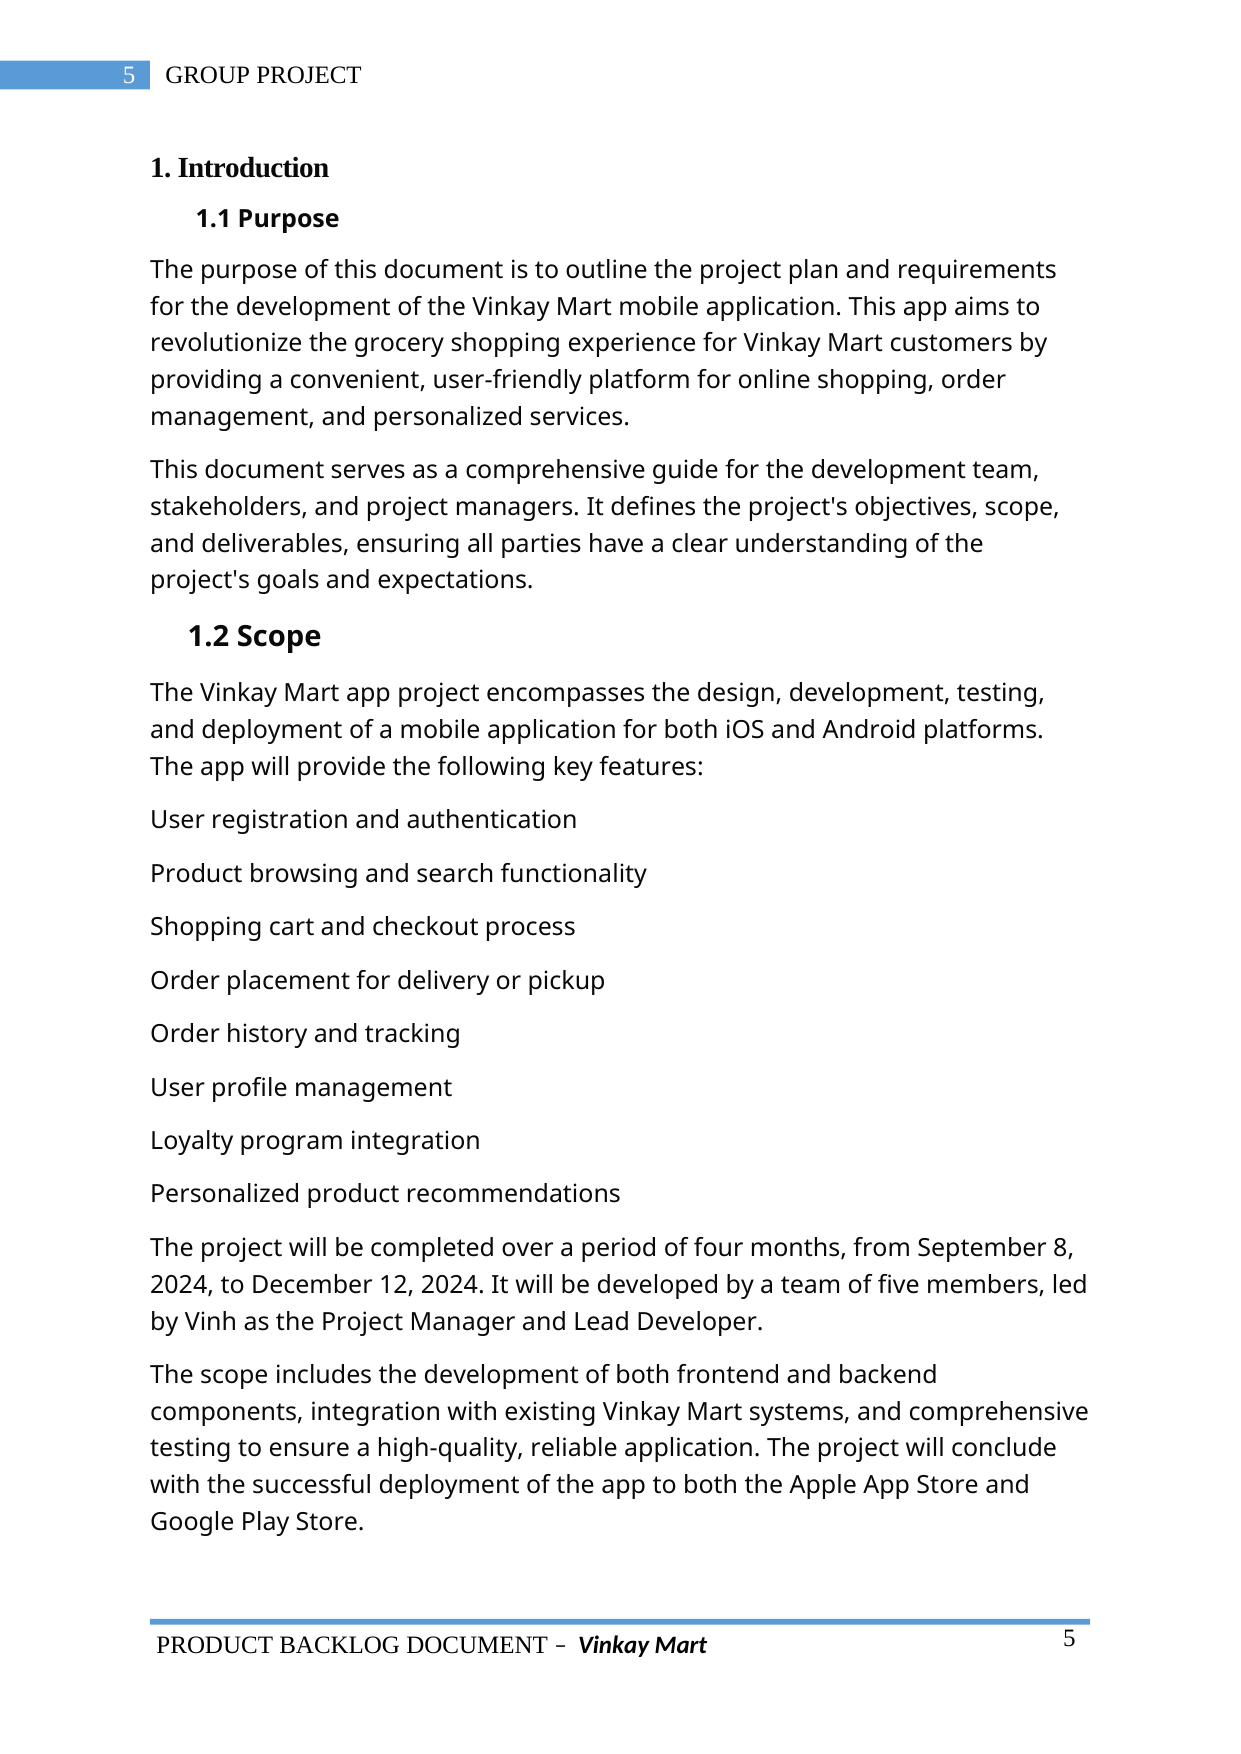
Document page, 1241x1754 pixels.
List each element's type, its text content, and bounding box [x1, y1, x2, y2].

subtitle 1.2 Scope [187, 616, 1090, 655]
text User registration and authentication [150, 802, 1090, 836]
text Order history and tracking [150, 1016, 1090, 1050]
text Loyalty program integration [150, 1123, 1090, 1157]
text User profile management [150, 1069, 1090, 1103]
text Personalized product recommendations [150, 1176, 1090, 1210]
text Order placement for delivery or pickup [150, 962, 1090, 996]
text Shopping cart and checkout process [150, 909, 1090, 943]
subtitle 1.1 Purpose [150, 200, 1090, 234]
text The scope includes the development of both frontend and backend components, integration with existing Vinkay Mart systems, and comprehensive testing to ensure a high-quality, reliable application. The project will conclude with the successful deployment of the app to both the Apple App Store and Google Play Store. [150, 1357, 1090, 1538]
text The Vinkay Mart app project encompasses the design, development, testing, and deployment of a mobile application for both iOS and Android platforms. The app will provide the following key features: [150, 675, 1090, 783]
subtitle 1. Introduction [150, 150, 1090, 183]
text The purpose of this document is to outline the project plan and requirements for the development of the Vinkay Mart mobile application. This app aims to revolutionize the grocery shopping experience for Vinkay Mart customers by providing a convenient, user-friendly platform for online shopping, order management, and personalized services. [150, 251, 1090, 432]
text This document serves as a comprehensive guide for the development team, stakeholders, and project managers. It defines the project's objectives, scope, and deliverables, ensuring all parties have a clear understanding of the project's goals and expectations. [150, 452, 1090, 596]
text The project will be completed over a period of four months, from September 8, 2024, to December 12, 2024. It will be developed by a team of five members, led by Vinh as the Project Manager and Lead Developer. [150, 1229, 1090, 1337]
text Product browsing and search functionality [150, 856, 1090, 889]
